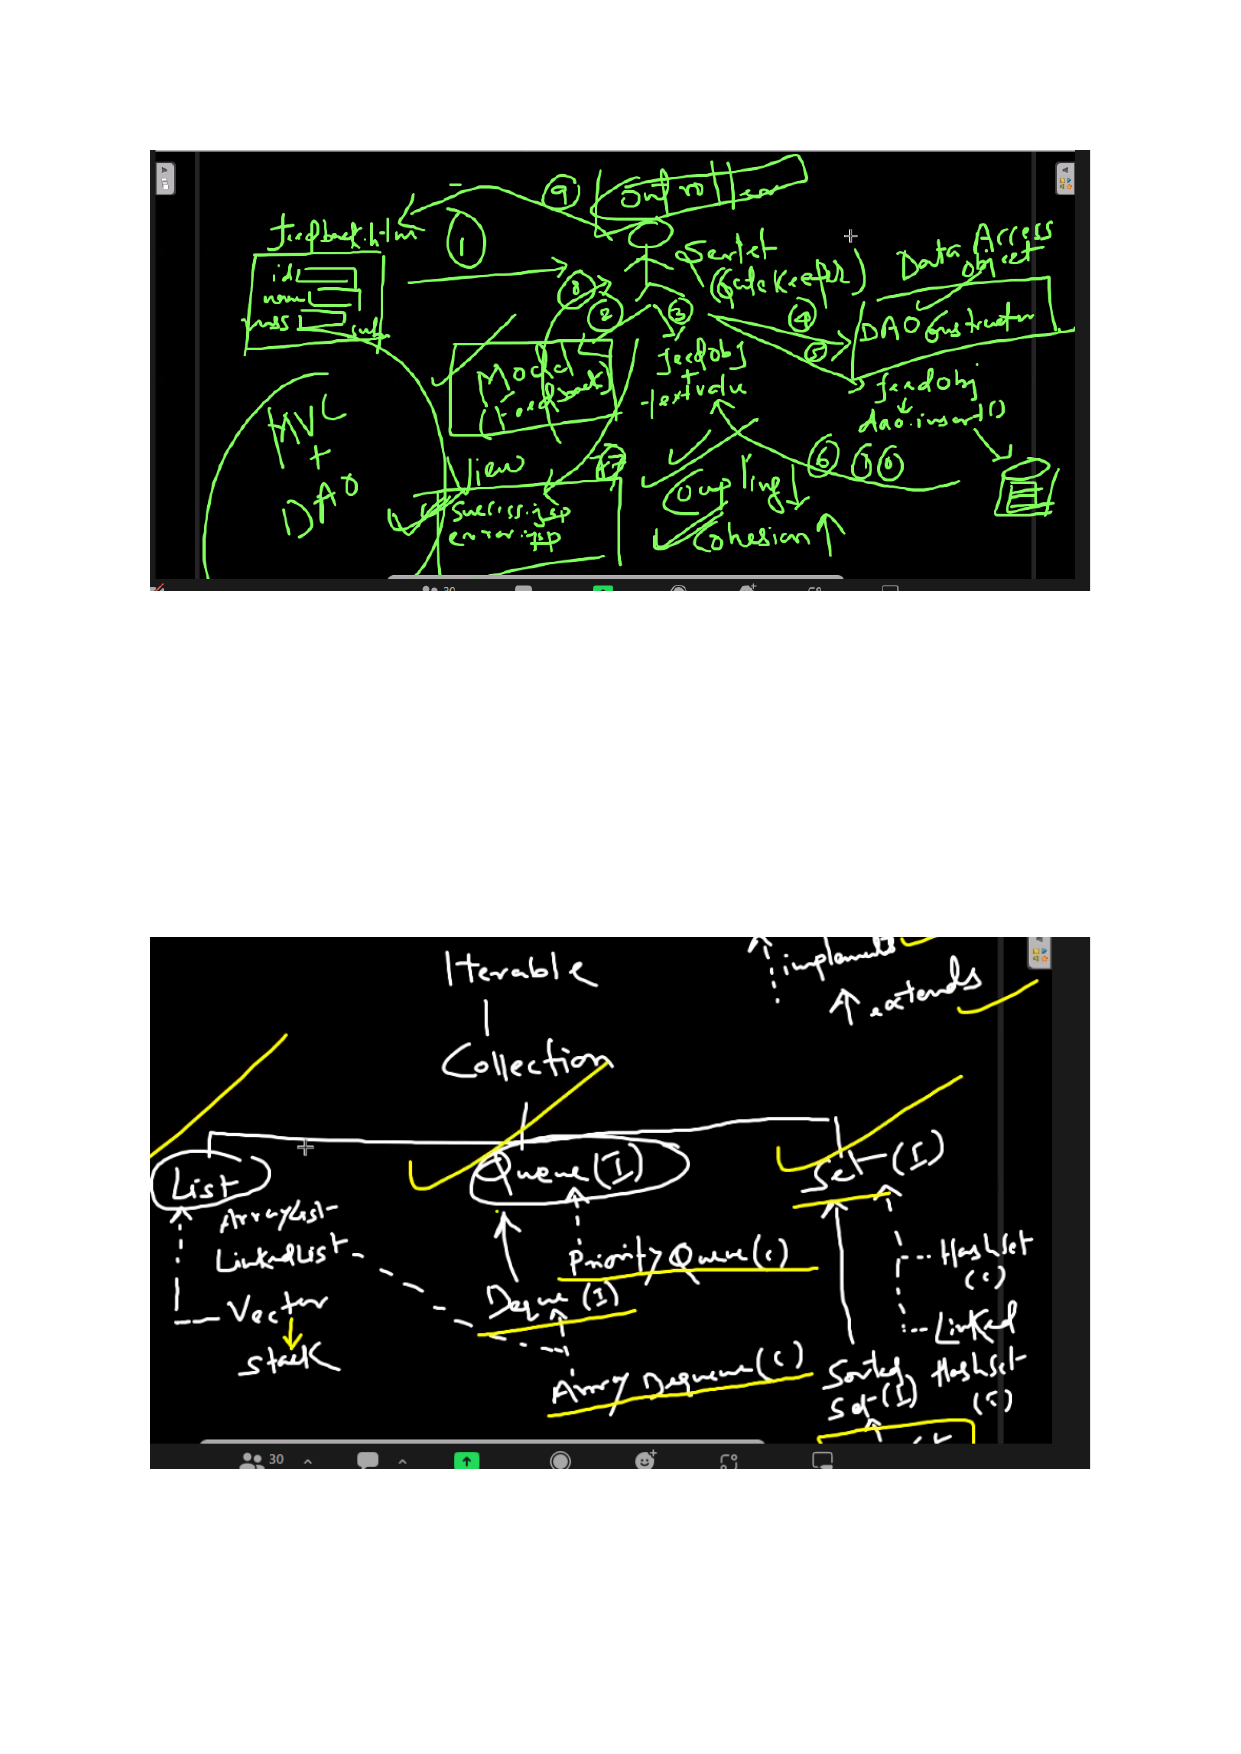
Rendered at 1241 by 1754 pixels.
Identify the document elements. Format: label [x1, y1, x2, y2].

picture [150, 937, 1091, 1469]
picture [150, 150, 1091, 591]
